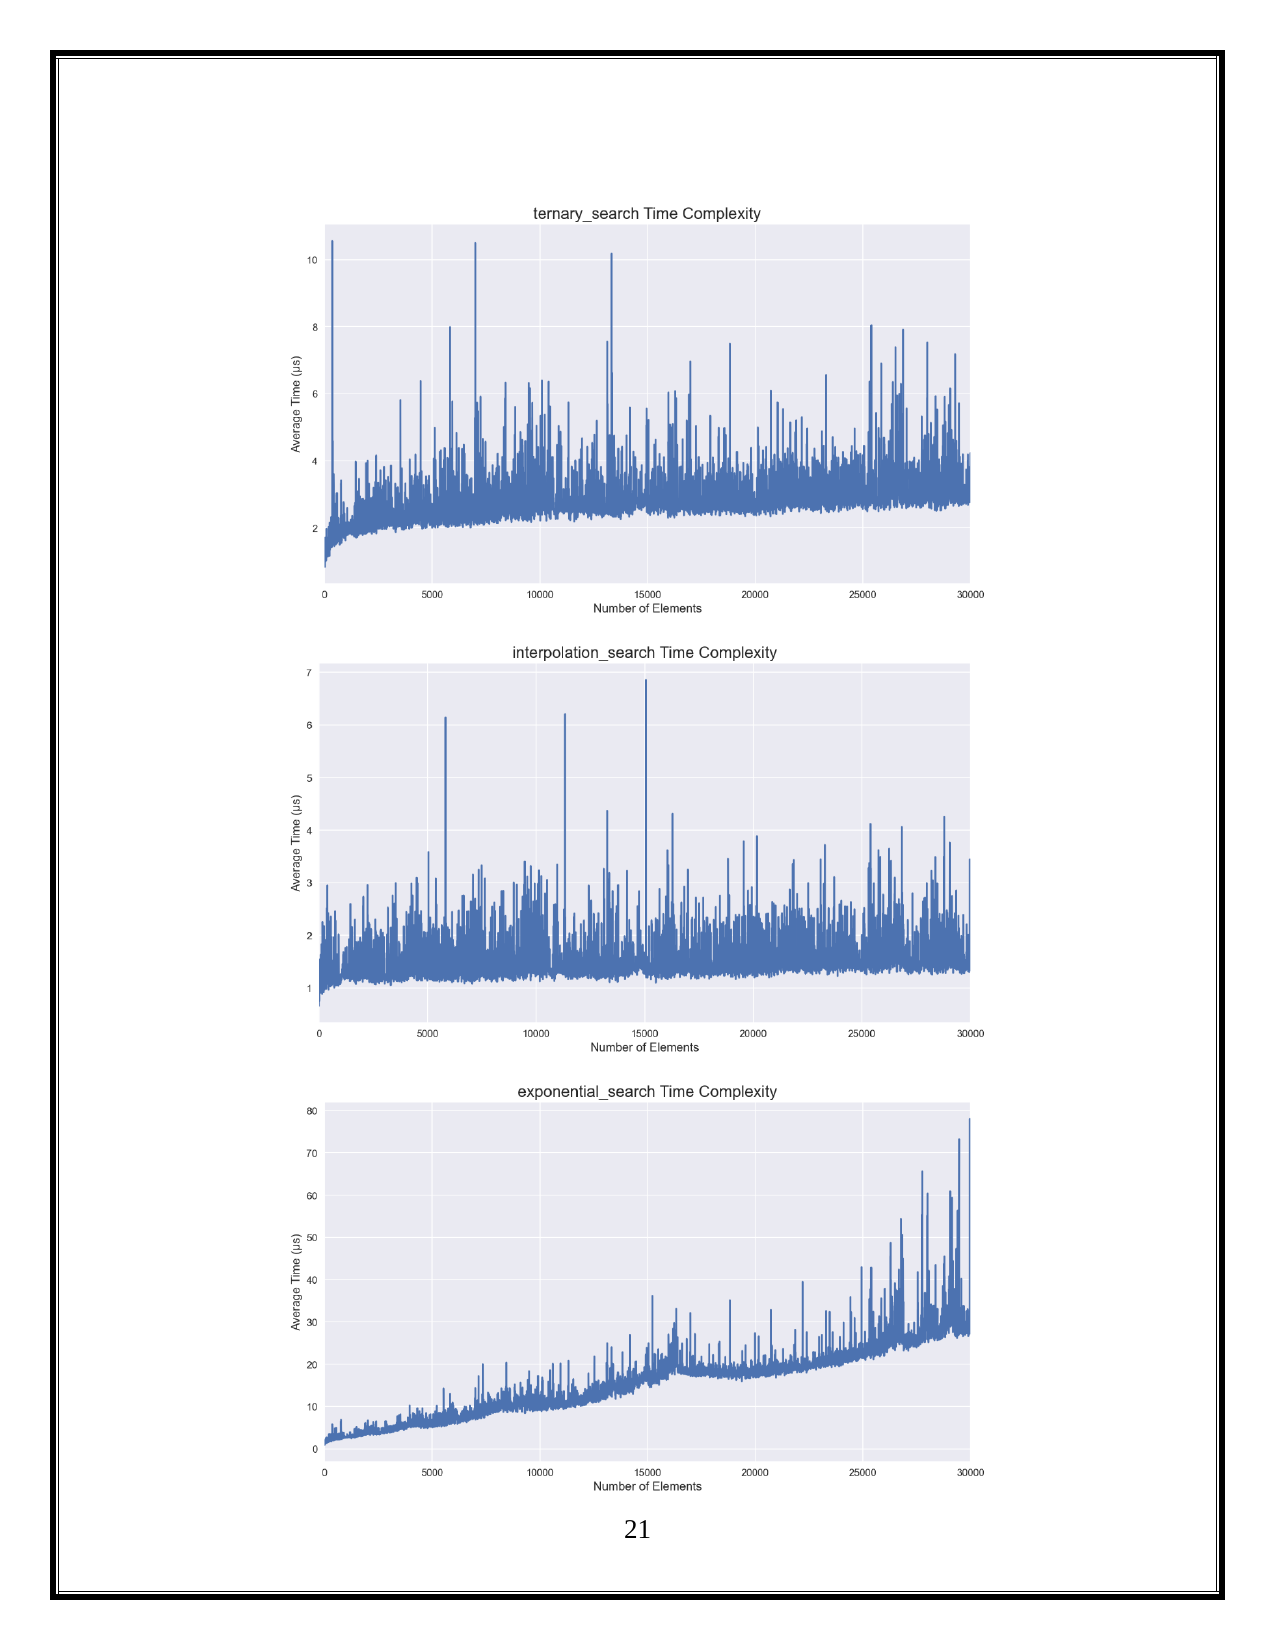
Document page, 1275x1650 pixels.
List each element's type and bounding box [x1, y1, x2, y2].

picture [284, 1078, 991, 1499]
picture [284, 200, 991, 621]
picture [284, 639, 991, 1060]
